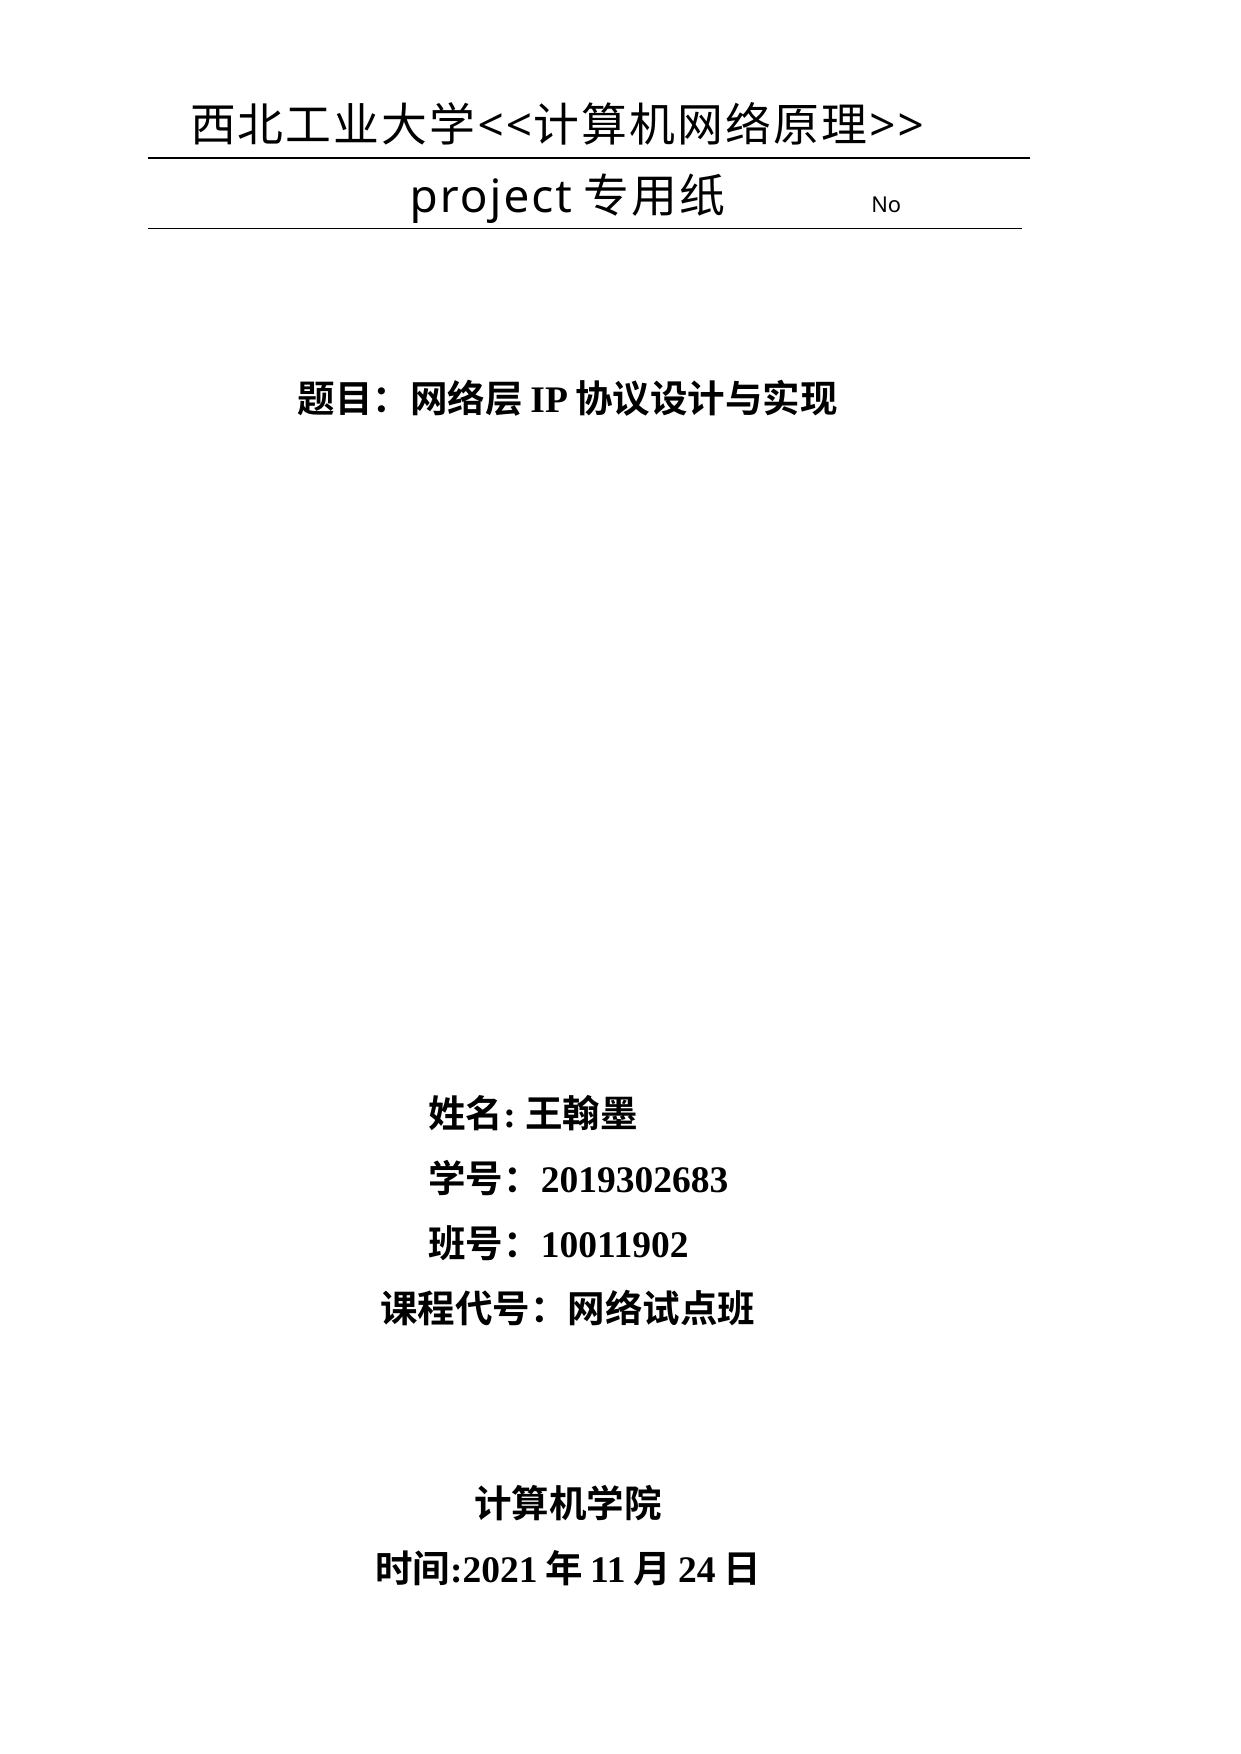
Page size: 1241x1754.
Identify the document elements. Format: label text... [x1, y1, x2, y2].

text 学号：2019302683 [148, 1144, 988, 1209]
text 课程代号：网络试点班 [148, 1274, 988, 1339]
text 题目：网络层IP协议设计与实现 [148, 364, 988, 429]
text 计算机学院 [148, 1469, 988, 1534]
text 姓名: 王翰墨 [148, 1079, 988, 1144]
text 时间:2021年11月24日 [148, 1534, 988, 1599]
text 班号：10011902 [148, 1209, 988, 1274]
